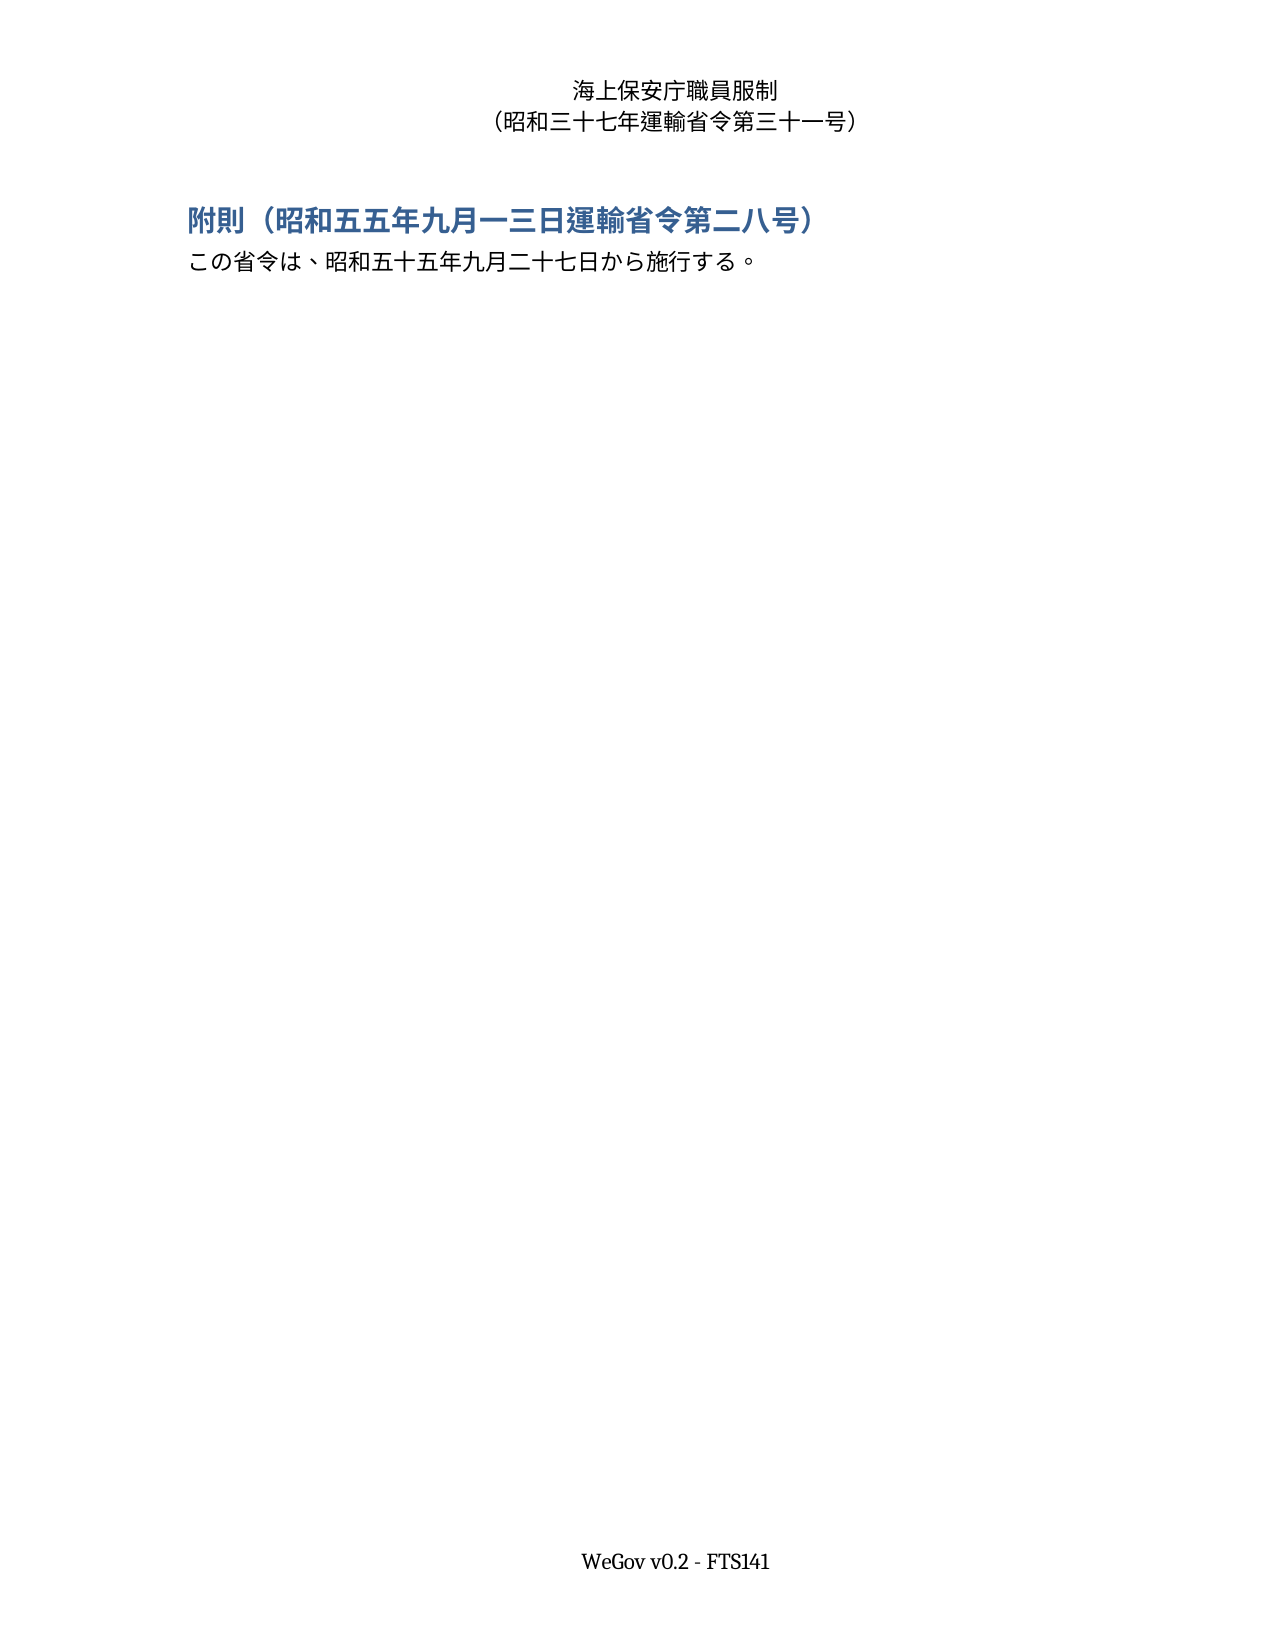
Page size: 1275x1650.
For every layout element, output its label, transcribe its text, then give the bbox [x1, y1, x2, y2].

subtitle 附則（昭和五五年九月一三日運輸省令第二八号） [187, 200, 1087, 240]
text この省令は、昭和五十五年九月二十七日から施行する。 [187, 246, 1087, 277]
